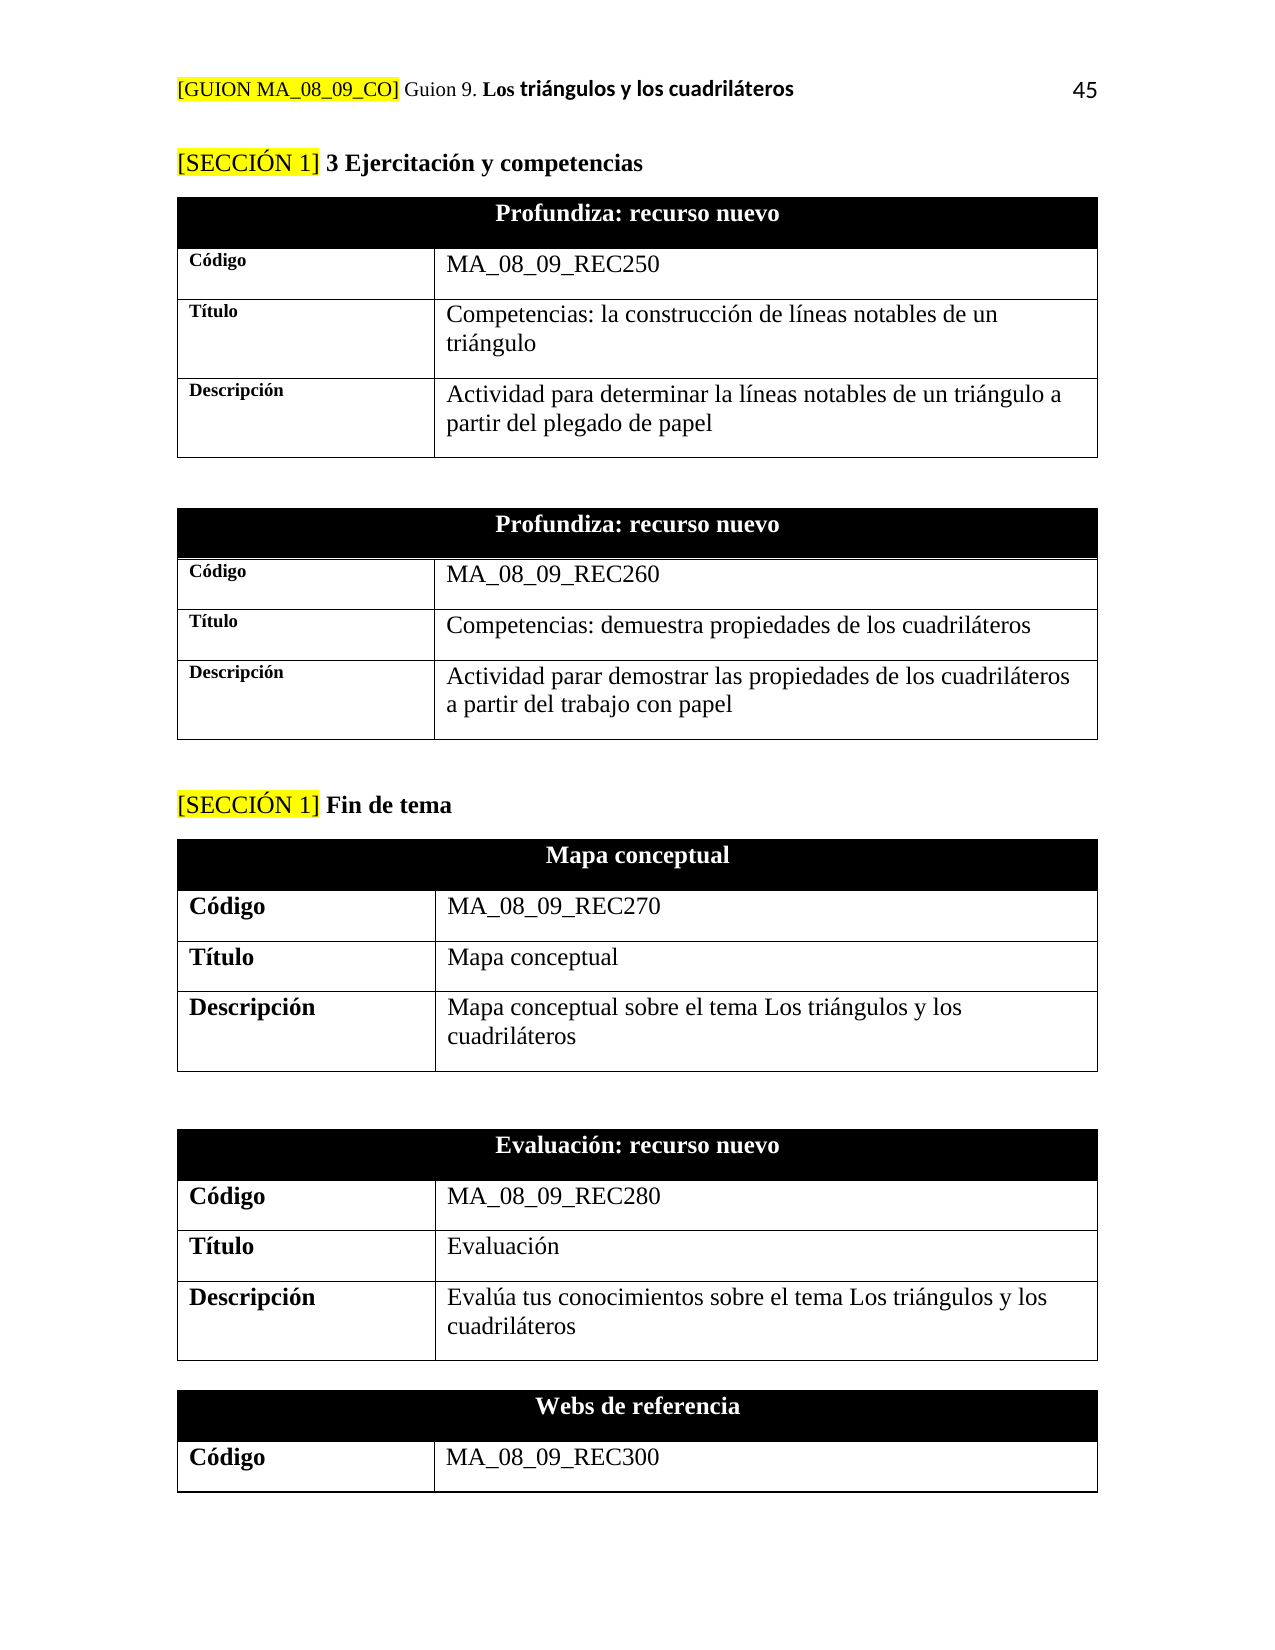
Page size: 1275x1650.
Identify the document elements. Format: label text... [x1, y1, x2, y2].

table_cell Descripción [178, 1282, 435, 1360]
table_cell MA_08_09_REC270 [436, 891, 1097, 941]
table_cell Mapa conceptual sobre el tema Los triángulos y los cuadriláteros [436, 992, 1097, 1071]
table_cell Código [178, 1442, 434, 1491]
text [SECCIÓN 1] Fin de tema [319, 790, 1098, 818]
table_cell Descripción [178, 992, 435, 1071]
table_header Mapa conceptual [178, 840, 1097, 890]
table_cell MA_08_09_REC300 [435, 1442, 1097, 1491]
table_cell MA_08_09_REC250 [435, 249, 1097, 298]
table_cell Competencias: demuestra propiedades de los cuadriláteros [435, 610, 1097, 660]
table_cell Título [178, 610, 434, 660]
table_cell Actividad para determinar la líneas notables de un triángulo a partir del plegado de papel [435, 379, 1097, 457]
table_cell MA_08_09_REC280 [436, 1181, 1097, 1230]
table_cell Evalúa tus conocimientos sobre el tema Los triángulos y los cuadriláteros [436, 1282, 1097, 1360]
table_cell Descripción [178, 379, 434, 457]
table_header Webs de referencia [178, 1391, 1097, 1441]
table_cell Mapa conceptual [436, 942, 1097, 991]
table_header Evaluación: recurso nuevo [178, 1130, 1097, 1180]
table_cell Actividad parar demostrar las propiedades de los cuadriláteros a partir del trabajo con papel [435, 661, 1097, 739]
table_header Profundiza: recurso nuevo [178, 509, 1097, 558]
table_cell Evaluación [436, 1231, 1097, 1281]
table_cell Título [178, 1231, 435, 1281]
table_header Profundiza: recurso nuevo [178, 198, 1097, 248]
table_cell Código [178, 560, 434, 609]
table_cell Código [178, 891, 435, 941]
table_cell Descripción [178, 661, 434, 739]
text [SECCIÓN 1] 3 Ejercitación y competencias [319, 148, 1098, 176]
table_cell Título [178, 942, 435, 991]
table_cell MA_08_09_REC260 [435, 560, 1097, 609]
table_cell Título [178, 300, 434, 378]
table_cell Código [178, 249, 434, 298]
table_cell Código [178, 1181, 435, 1230]
table_cell Competencias: la construcción de líneas notables de un triángulo [435, 300, 1097, 378]
